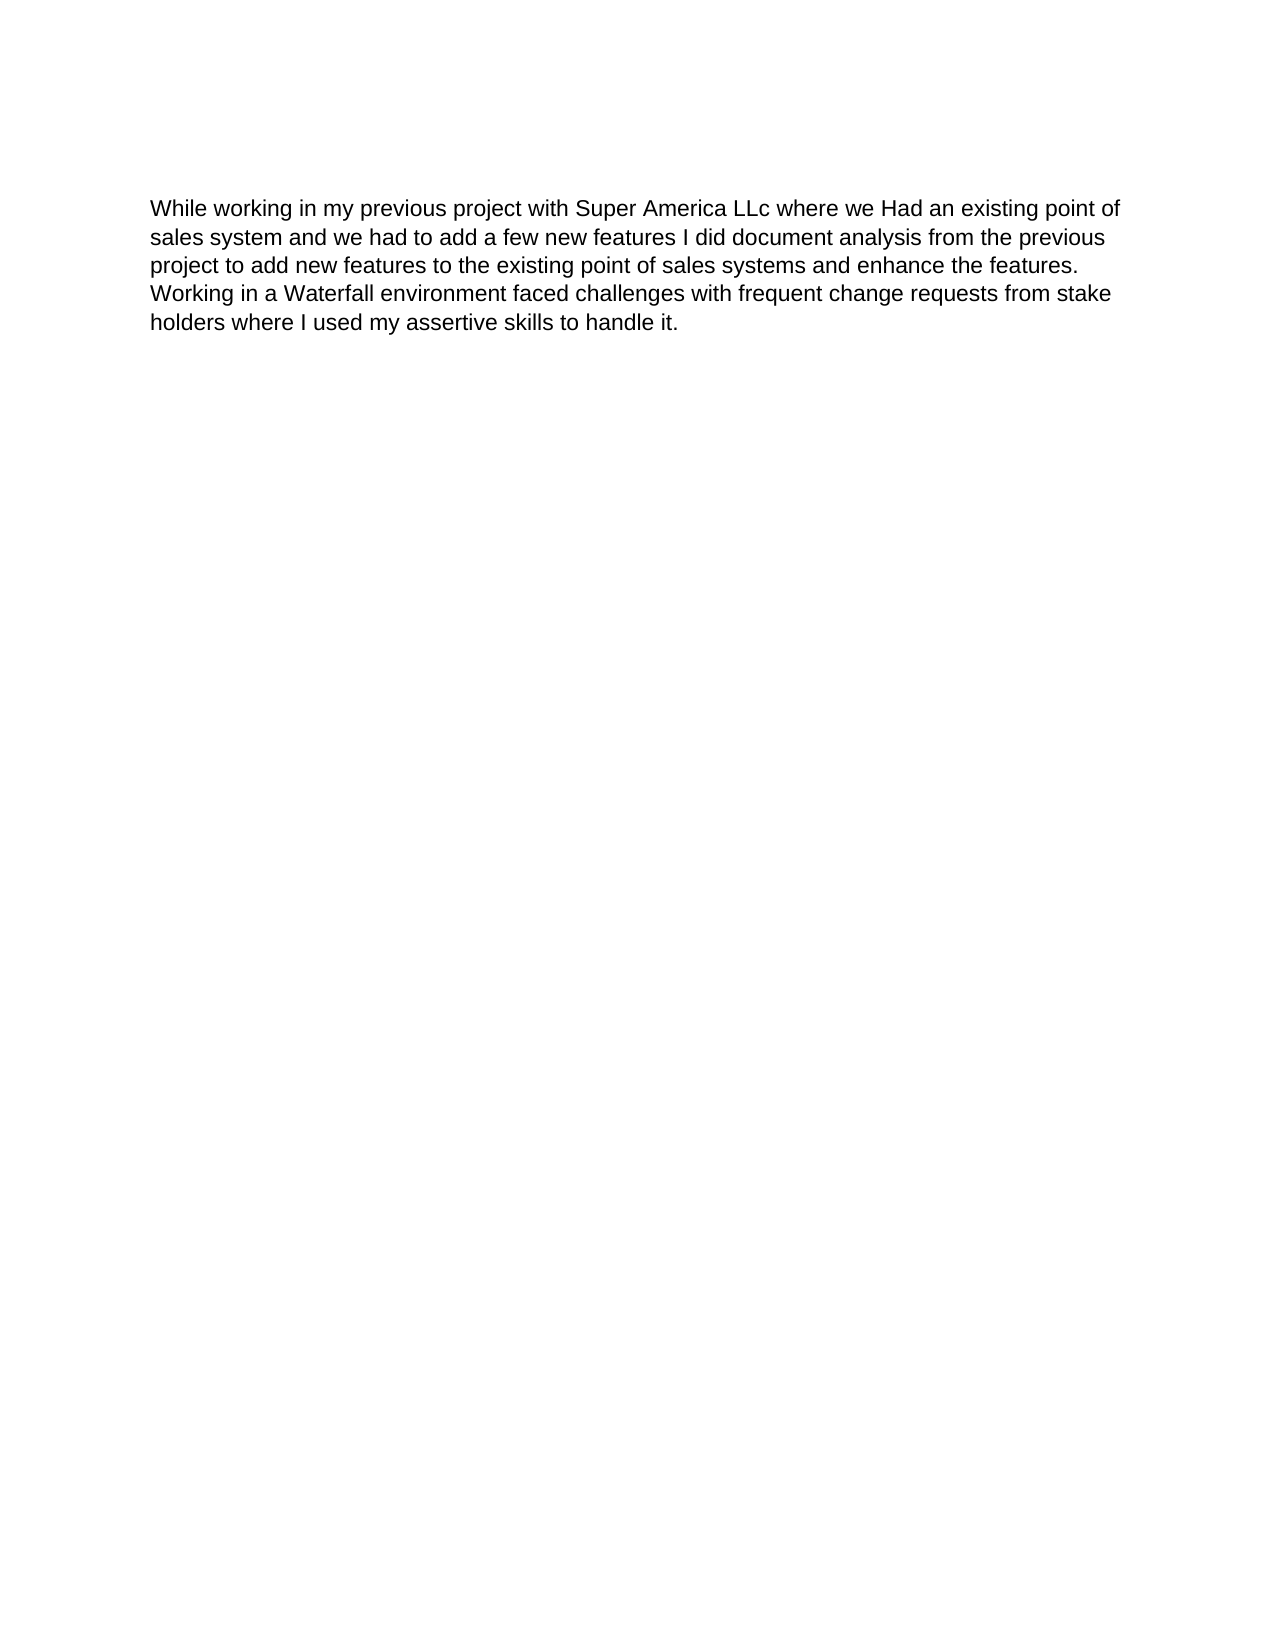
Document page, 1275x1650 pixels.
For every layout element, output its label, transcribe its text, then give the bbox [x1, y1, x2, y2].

text While working in my previous project with Super America LLc where we Had an existing point of sales system and we had to add a few new features I did document analysis from the previous project to add new features to the existing point of sales systems and enhance the features. Working in a Waterfall environment faced challenges with frequent change requests from stake holders where I used my assertive skills to handle it. [150, 195, 1125, 335]
